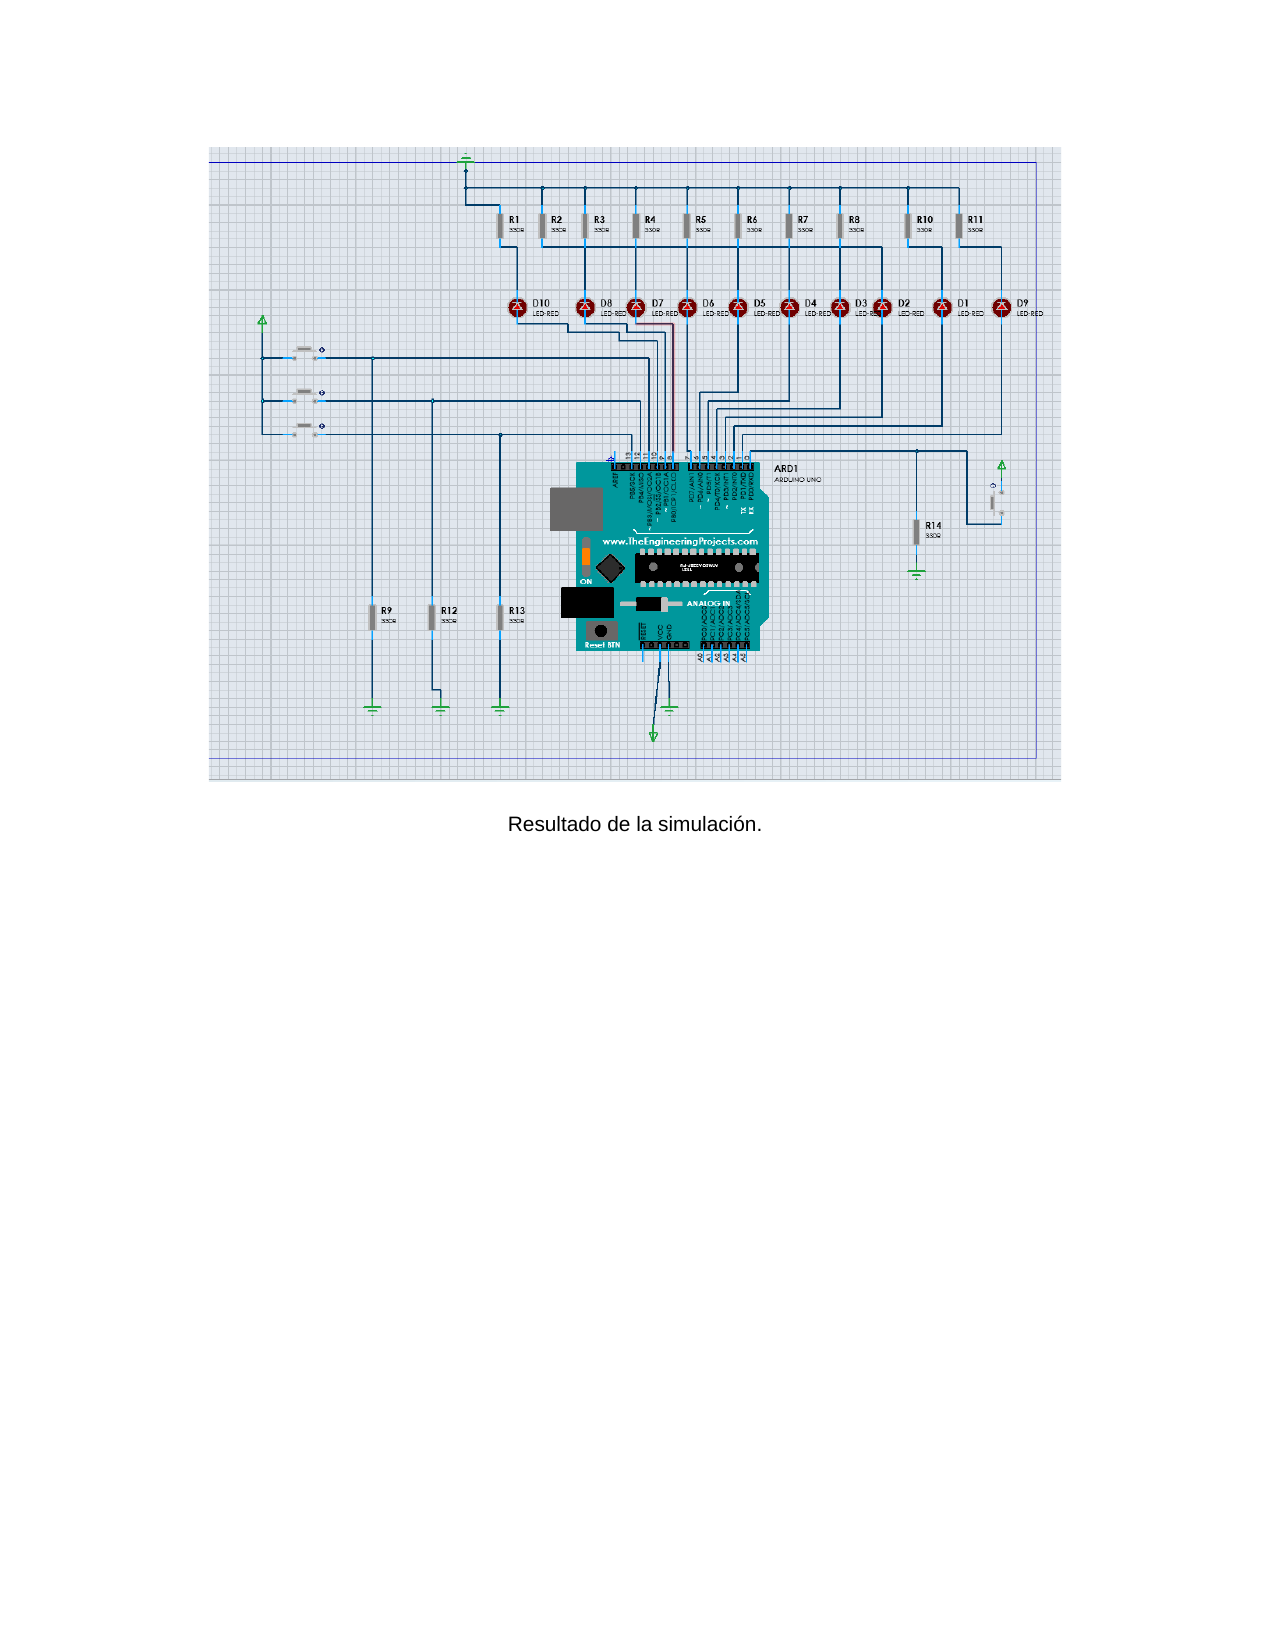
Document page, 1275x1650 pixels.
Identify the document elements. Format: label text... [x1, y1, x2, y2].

picture [208, 147, 1062, 782]
text Resultado de la simulación. [118, 812, 1152, 836]
